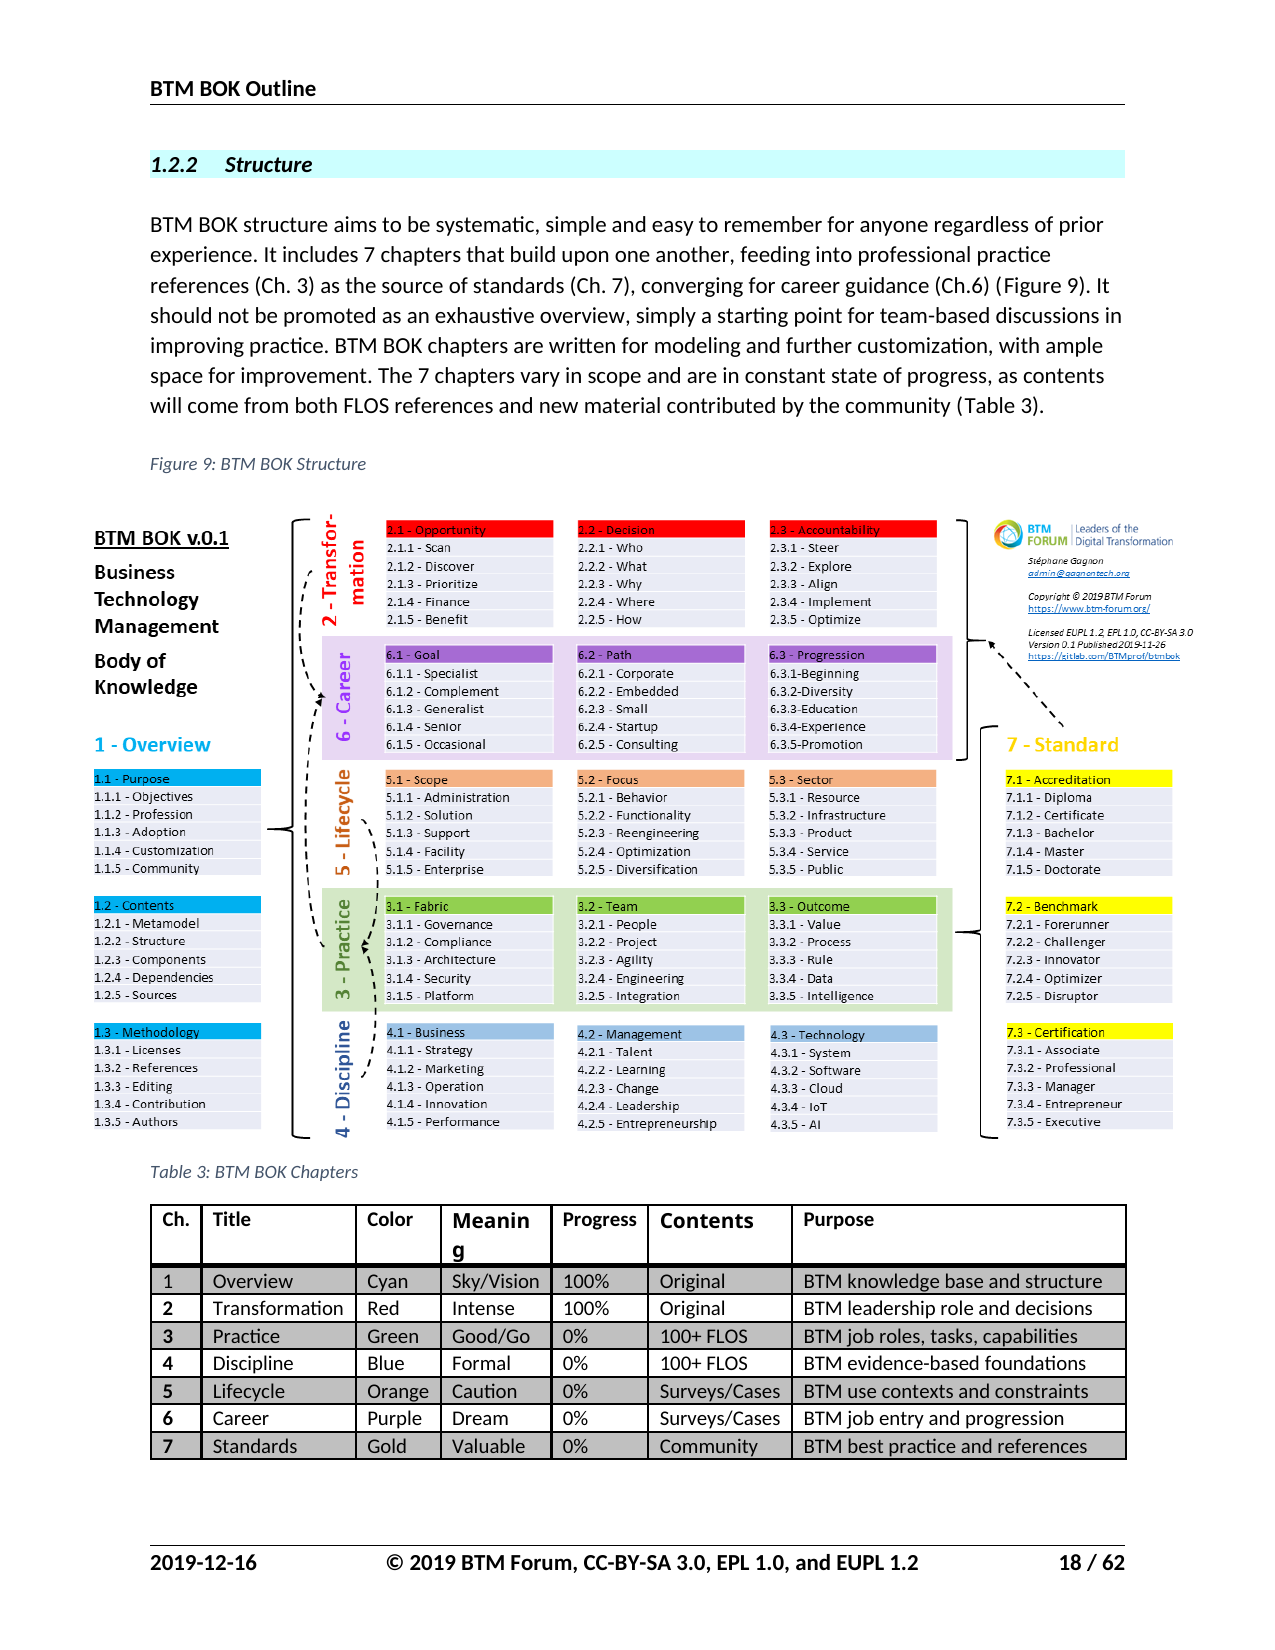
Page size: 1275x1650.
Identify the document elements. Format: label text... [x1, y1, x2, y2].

table_cell Formal [442, 1350, 550, 1376]
table_cell Valuable [442, 1433, 550, 1458]
table_cell BTM job entry and progression [793, 1405, 1125, 1431]
table_header Contents [649, 1206, 791, 1263]
table_cell 100+ FLOS [649, 1323, 791, 1348]
table_cell Transformation [203, 1295, 355, 1321]
table_cell Gold [357, 1433, 440, 1458]
table_cell Green [357, 1323, 440, 1348]
table_cell Caution [442, 1378, 550, 1403]
table_cell 5 [152, 1378, 200, 1403]
table_cell Good/Go [442, 1323, 550, 1348]
table_cell 7 [152, 1433, 200, 1458]
table_cell Purple [357, 1405, 440, 1431]
table_cell Original [649, 1268, 791, 1293]
table_cell Red [357, 1295, 440, 1321]
subtitle Structure [150, 150, 1125, 178]
text BTM BOK structure aims to be systematic, simple and easy to remember for anyone regardless of prior experience. It includes 7 chapters that build upon one another, feeding into professional practice references (Ch. 3) as the source of standards (Ch. 7), converging for career guidance (Ch.6) (Figure 9). It should not be promoted as an exhaustive overview, simply a starting point for team-based discussions in improving practice. BTM BOK chapters are written for modeling and further customization, with ample space for improvement. The 7 chapters vary in scope and are in constant state of progress, as contents will come from both FLOS references and new material contributed by the community (Table 3). [150, 210, 1125, 420]
table_cell 6 [152, 1405, 200, 1431]
table_cell 0% [553, 1350, 647, 1376]
table_cell 0% [553, 1405, 647, 1431]
table_cell BTM use contexts and constraints [793, 1378, 1125, 1403]
table_cell 100% [553, 1295, 647, 1321]
table_cell 3 [152, 1323, 200, 1348]
table_cell 0% [553, 1433, 647, 1458]
table_cell 4 [152, 1350, 200, 1376]
table_cell Sky/Vision [442, 1268, 550, 1293]
table_header Progress [553, 1206, 647, 1263]
table_cell Discipline [203, 1350, 355, 1376]
table_cell Career [203, 1405, 355, 1431]
table_cell Intense [442, 1295, 550, 1321]
table_cell Surveys/Cases [649, 1378, 791, 1403]
table_cell Lifecycle [203, 1378, 355, 1403]
table_cell Practice [203, 1323, 355, 1348]
table_cell Overview [203, 1268, 355, 1293]
table_cell 100% [553, 1268, 647, 1293]
table_cell 100+ FLOS [649, 1350, 791, 1376]
table_cell BTM best practice and references [793, 1433, 1125, 1458]
table_header Color [357, 1206, 440, 1263]
picture [34, 491, 1227, 1162]
table_cell Surveys/Cases [649, 1405, 791, 1431]
table_header Title [203, 1206, 355, 1263]
table_header Ch. [152, 1206, 200, 1263]
table_cell Original [649, 1295, 791, 1321]
table_cell BTM leadership role and decisions [793, 1295, 1125, 1321]
table_cell BTM job roles, tasks, capabilities [793, 1323, 1125, 1348]
table_cell Orange [357, 1378, 440, 1403]
table_cell Cyan [357, 1268, 440, 1293]
table_cell Dream [442, 1405, 550, 1431]
table_cell Community [649, 1433, 791, 1458]
table_cell Blue [357, 1350, 440, 1376]
table_cell BTM evidence-based foundations [793, 1350, 1125, 1376]
table_cell 0% [553, 1378, 647, 1403]
table_cell BTM knowledge base and structure [793, 1268, 1125, 1293]
table_cell 0% [553, 1323, 647, 1348]
table_cell 2 [152, 1295, 200, 1321]
table_cell 1 [152, 1268, 200, 1293]
table_header Purpose [793, 1206, 1125, 1263]
table_header Meaning [442, 1206, 550, 1263]
table_cell Standards [203, 1433, 355, 1458]
